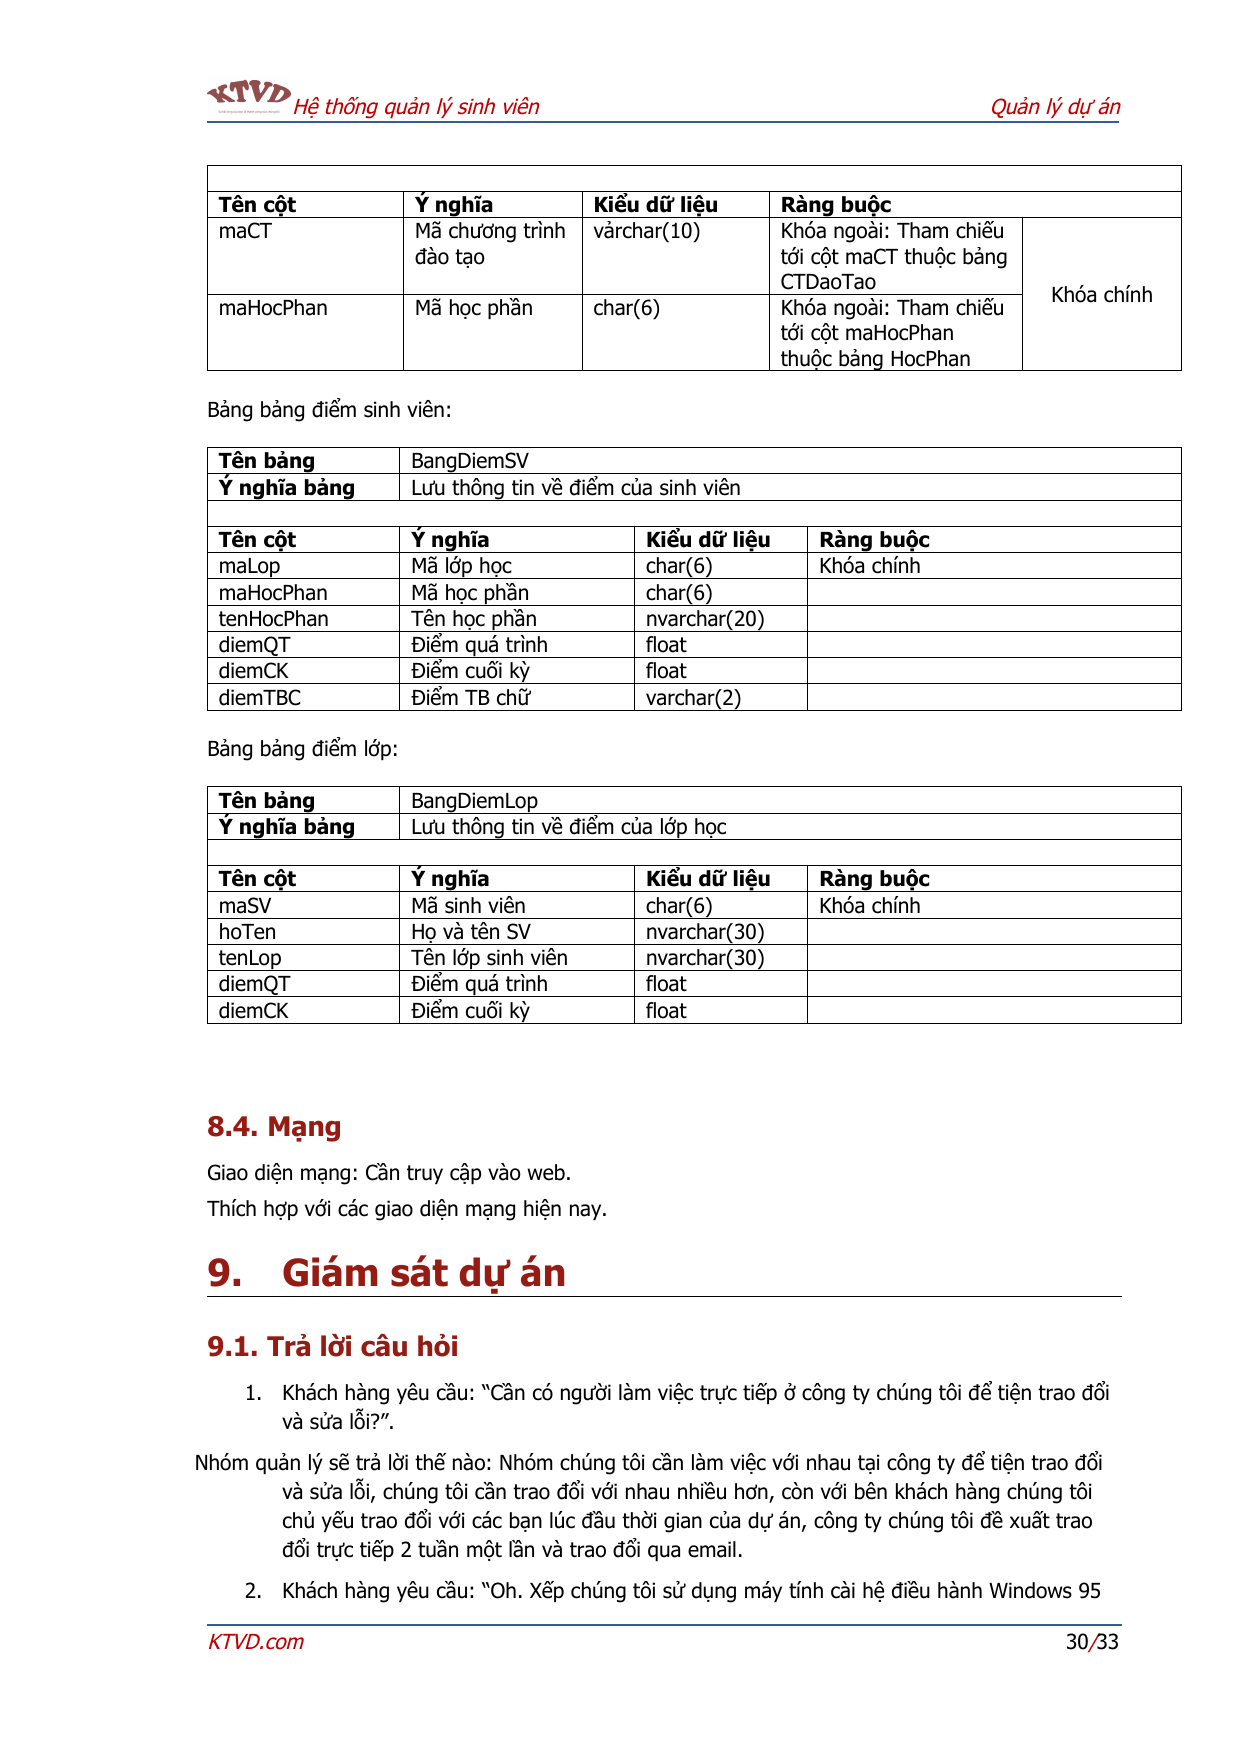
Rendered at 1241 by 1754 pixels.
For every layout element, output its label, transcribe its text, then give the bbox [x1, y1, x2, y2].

table_cell char(6) [635, 553, 807, 578]
table_cell [808, 632, 1181, 657]
table_cell diemCK [208, 997, 399, 1022]
table_cell Kiểu dữ liệu [635, 527, 807, 552]
picture [207, 75, 292, 115]
table_cell Khóa ngoài: Tham chiếu tới cột maHocPhan thuộc bảng HocPhan [770, 295, 1022, 370]
table_cell Tên lớp sinh viên [400, 945, 634, 970]
table_cell Mã học phần [400, 579, 634, 604]
text Thích hợp với các giao diện mạng hiện nay. [207, 1195, 1122, 1220]
table_cell [808, 606, 1181, 631]
table_cell [208, 501, 1181, 526]
table_cell [208, 166, 1181, 191]
table_header BangDiemLop [400, 787, 1181, 812]
table_cell Khóa chính [1023, 218, 1181, 370]
table_cell Ràng buộc [770, 192, 1181, 217]
table_cell char(6) [635, 579, 807, 604]
table_cell float [635, 658, 807, 683]
table_cell Lưu thông tin về điểm của sinh viên [400, 474, 1181, 499]
table_cell diemCK [208, 658, 399, 683]
table_cell [808, 997, 1181, 1022]
table_header Tên bảng [208, 448, 399, 473]
table_cell vảrchar(10) [583, 218, 769, 294]
table_cell diemQT [208, 632, 399, 657]
table_cell Ý nghĩa [400, 527, 634, 552]
table_cell Kiểu dữ liệu [583, 192, 769, 217]
table_cell varchar(2) [635, 684, 807, 709]
table_cell Tên cột [208, 527, 399, 552]
table_cell diemTBC [208, 684, 399, 709]
table_cell maLop [208, 553, 399, 578]
table_cell [808, 684, 1181, 709]
list Khách hàng yêu cầu: “Cần có người làm việc trực tiếp ở công ty chúng tôi để tiện trao đổi và sửa lỗi?”. [244, 1379, 1122, 1433]
table_header BangDiemSV [400, 448, 1181, 473]
table_cell Khóa ngoài: Tham chiếu tới cột maCT thuộc bảng CTDaoTao [770, 218, 1022, 294]
table_cell [808, 658, 1181, 683]
table_cell Tên cột [208, 192, 403, 217]
table_cell float [635, 997, 807, 1022]
table_cell Ràng buộc [808, 527, 1181, 552]
table_cell [808, 579, 1181, 604]
table_cell Họ và tên SV [400, 919, 634, 944]
table_cell [808, 945, 1181, 970]
text Nhóm quản lý sẽ trả lời thế nào: Nhóm chúng tôi cần làm việc với nhau tại công ty để tiện trao đổi và sửa lỗi, chúng tôi cần trao đổi với nhau nhiều hơn, còn với bên khách hàng chúng tôi chủ yếu trao đổi với các bạn lúc đầu thời gian của dự án, công ty chúng tôi đề xuất trao đổi trực tiếp 2 tuần một lần và trao đổi qua email. [194, 1450, 1122, 1562]
table_cell maHocPhan [208, 579, 399, 604]
table_cell maCT [208, 218, 403, 294]
table_cell Tên cột [208, 866, 399, 891]
table_cell Ý nghĩa bảng [208, 814, 399, 839]
table_cell maSV [208, 892, 399, 917]
table_cell maHocPhan [208, 295, 403, 370]
text Bảng bảng điểm lớp: [207, 736, 1122, 761]
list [244, 1578, 1122, 1603]
table_cell Ý nghĩa [404, 192, 582, 217]
table_cell Mã lớp học [400, 553, 634, 578]
table_header Tên bảng [208, 787, 399, 812]
table_cell float [635, 971, 807, 996]
table_cell Khóa chính [808, 553, 1181, 578]
text Giao diện mạng: Cần truy cập vào web. [207, 1159, 1122, 1185]
subtitle Giám sát dự án [207, 1249, 1122, 1296]
table_cell Điểm TB chữ [400, 684, 634, 709]
table_cell char(6) [635, 892, 807, 917]
table_cell tenLop [208, 945, 399, 970]
table_cell [808, 971, 1181, 996]
subtitle Mạng [207, 1109, 1122, 1142]
table_cell Ràng buộc [808, 866, 1181, 891]
table_cell char(6) [583, 295, 769, 370]
table_cell Lưu thông tin về điểm của lớp học [400, 814, 1181, 839]
table_cell Tên học phần [400, 606, 634, 631]
table_cell nvarchar(30) [635, 945, 807, 970]
text Bảng bảng điểm sinh viên: [207, 397, 1122, 422]
table_cell Mã chương trình đào tạo [404, 218, 582, 294]
table_cell Khóa chính [808, 892, 1181, 917]
table_cell Ý nghĩa [400, 866, 634, 891]
table_cell Điểm quá trình [400, 632, 634, 657]
table_cell Kiểu dữ liệu [635, 866, 807, 891]
subtitle Trả lời câu hỏi [207, 1329, 1122, 1362]
table_cell diemQT [208, 971, 399, 996]
table_cell Điểm cuối kỳ [400, 658, 634, 683]
table_cell tenHocPhan [208, 606, 399, 631]
table_cell float [635, 632, 807, 657]
table_cell nvarchar(20) [635, 606, 807, 631]
table_cell [808, 919, 1181, 944]
table_cell nvarchar(30) [635, 919, 807, 944]
table_cell Ý nghĩa bảng [208, 474, 399, 499]
table_cell [208, 840, 1181, 865]
table_cell Điểm quá trình [400, 971, 634, 996]
table_cell Mã học phần [404, 295, 582, 370]
table_cell Mã sinh viên [400, 892, 634, 917]
table_cell Điểm cuối kỳ [400, 997, 634, 1022]
table_cell hoTen [208, 919, 399, 944]
